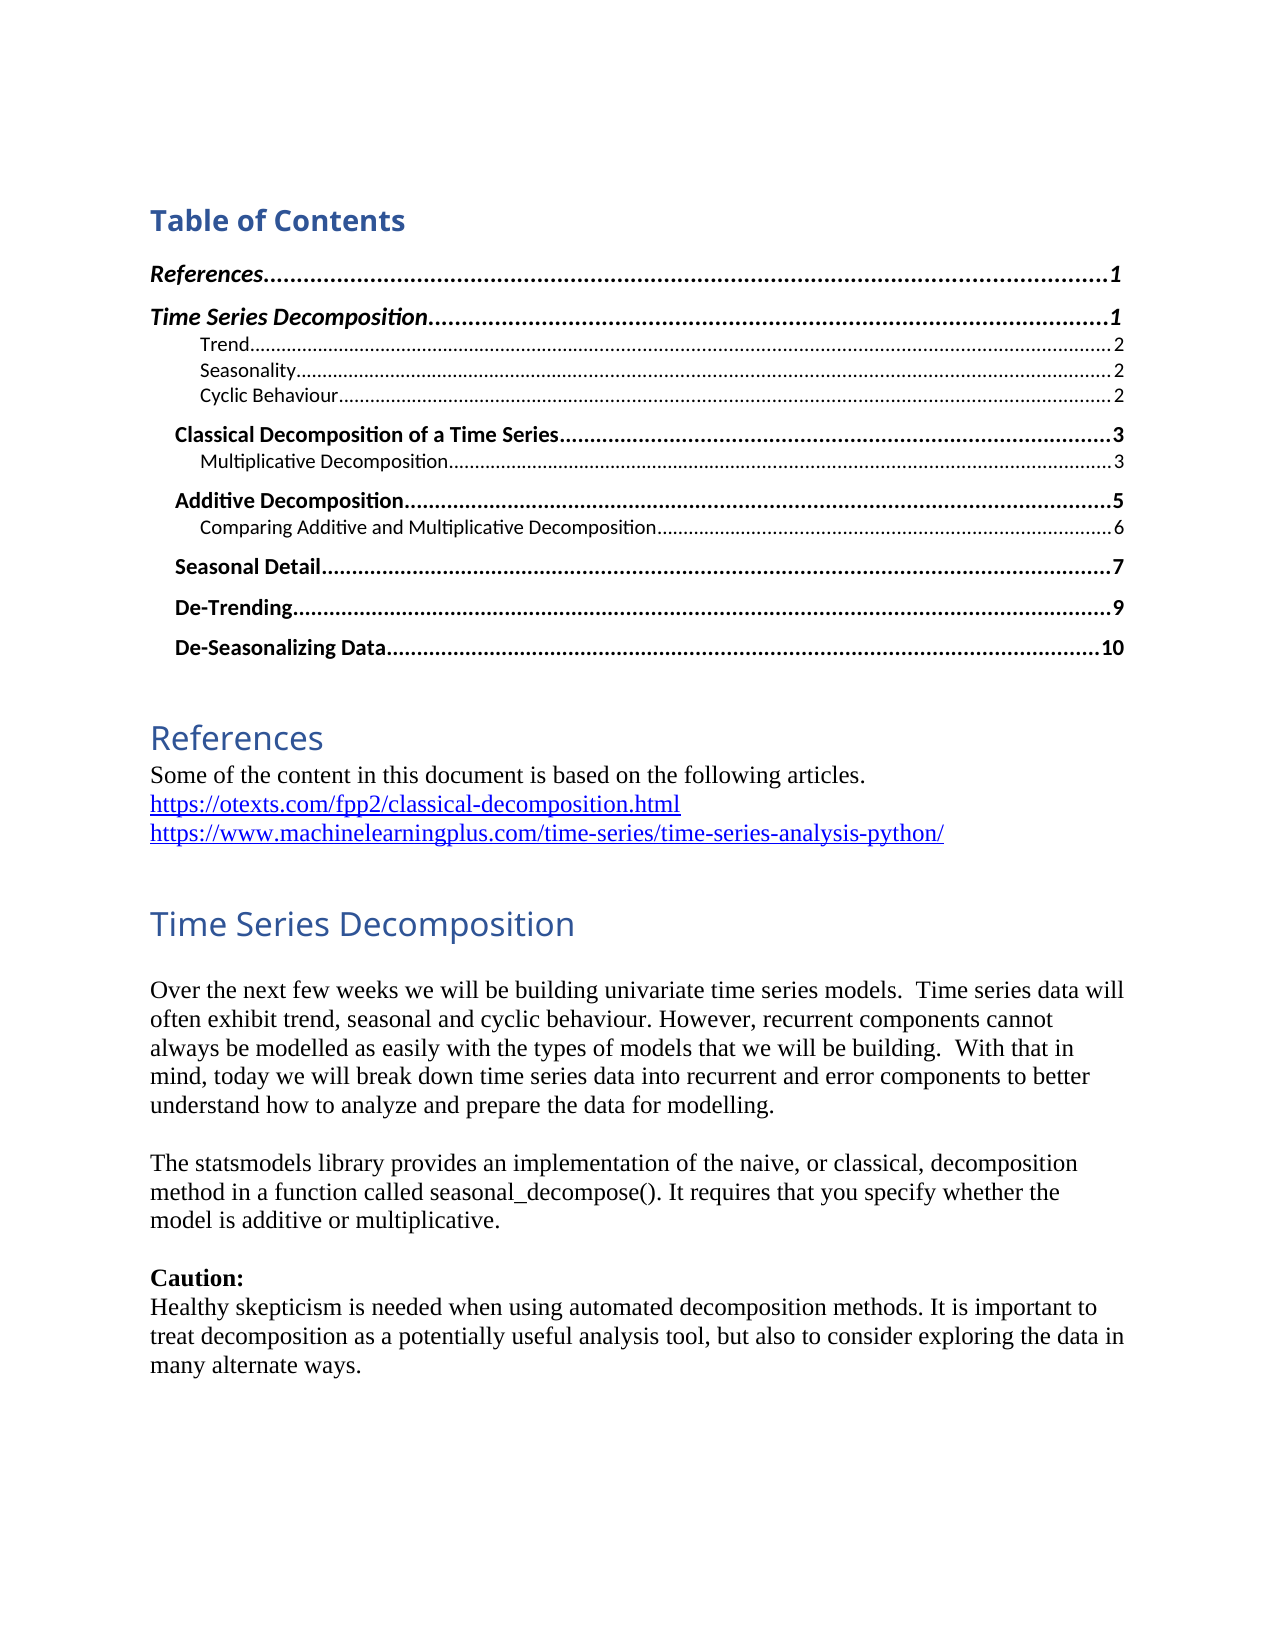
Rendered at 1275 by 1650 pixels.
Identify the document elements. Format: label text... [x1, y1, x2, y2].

subtitle Time Series Decomposition [150, 901, 1125, 946]
text The statsmodels library provides an implementation of the naive, or classical, decomposition method in a function called seasonal_decompose(). It requires that you specify whether the model is additive or multiplicative. [150, 1148, 1125, 1234]
text Over the next few weeks we will be building univariate time series models. Time series data will often exhibit trend, seasonal and cyclic behaviour. However, recurrent components cannot always be modelled as easily with the types of models that we will be building. With that in mind, today we will break down time series data into recurrent and error components to better understand how to analyze and prepare the data for modelling. [150, 975, 1125, 1119]
subtitle References [150, 715, 1125, 761]
text Caution: [150, 1263, 1125, 1292]
text Some of the content in this document is based on the following articles. [150, 761, 1125, 789]
text https://www.machinelearningplus.com/time-series/time-series-analysis-python/ [150, 818, 1125, 847]
text Healthy skepticism is needed when using automated decomposition methods. It is important to treat decomposition as a potentially useful analysis tool, but also to consider exploring the data in many alternate ways. [150, 1292, 1125, 1378]
text https://otexts.com/fpp2/classical-decomposition.html [150, 789, 1125, 818]
